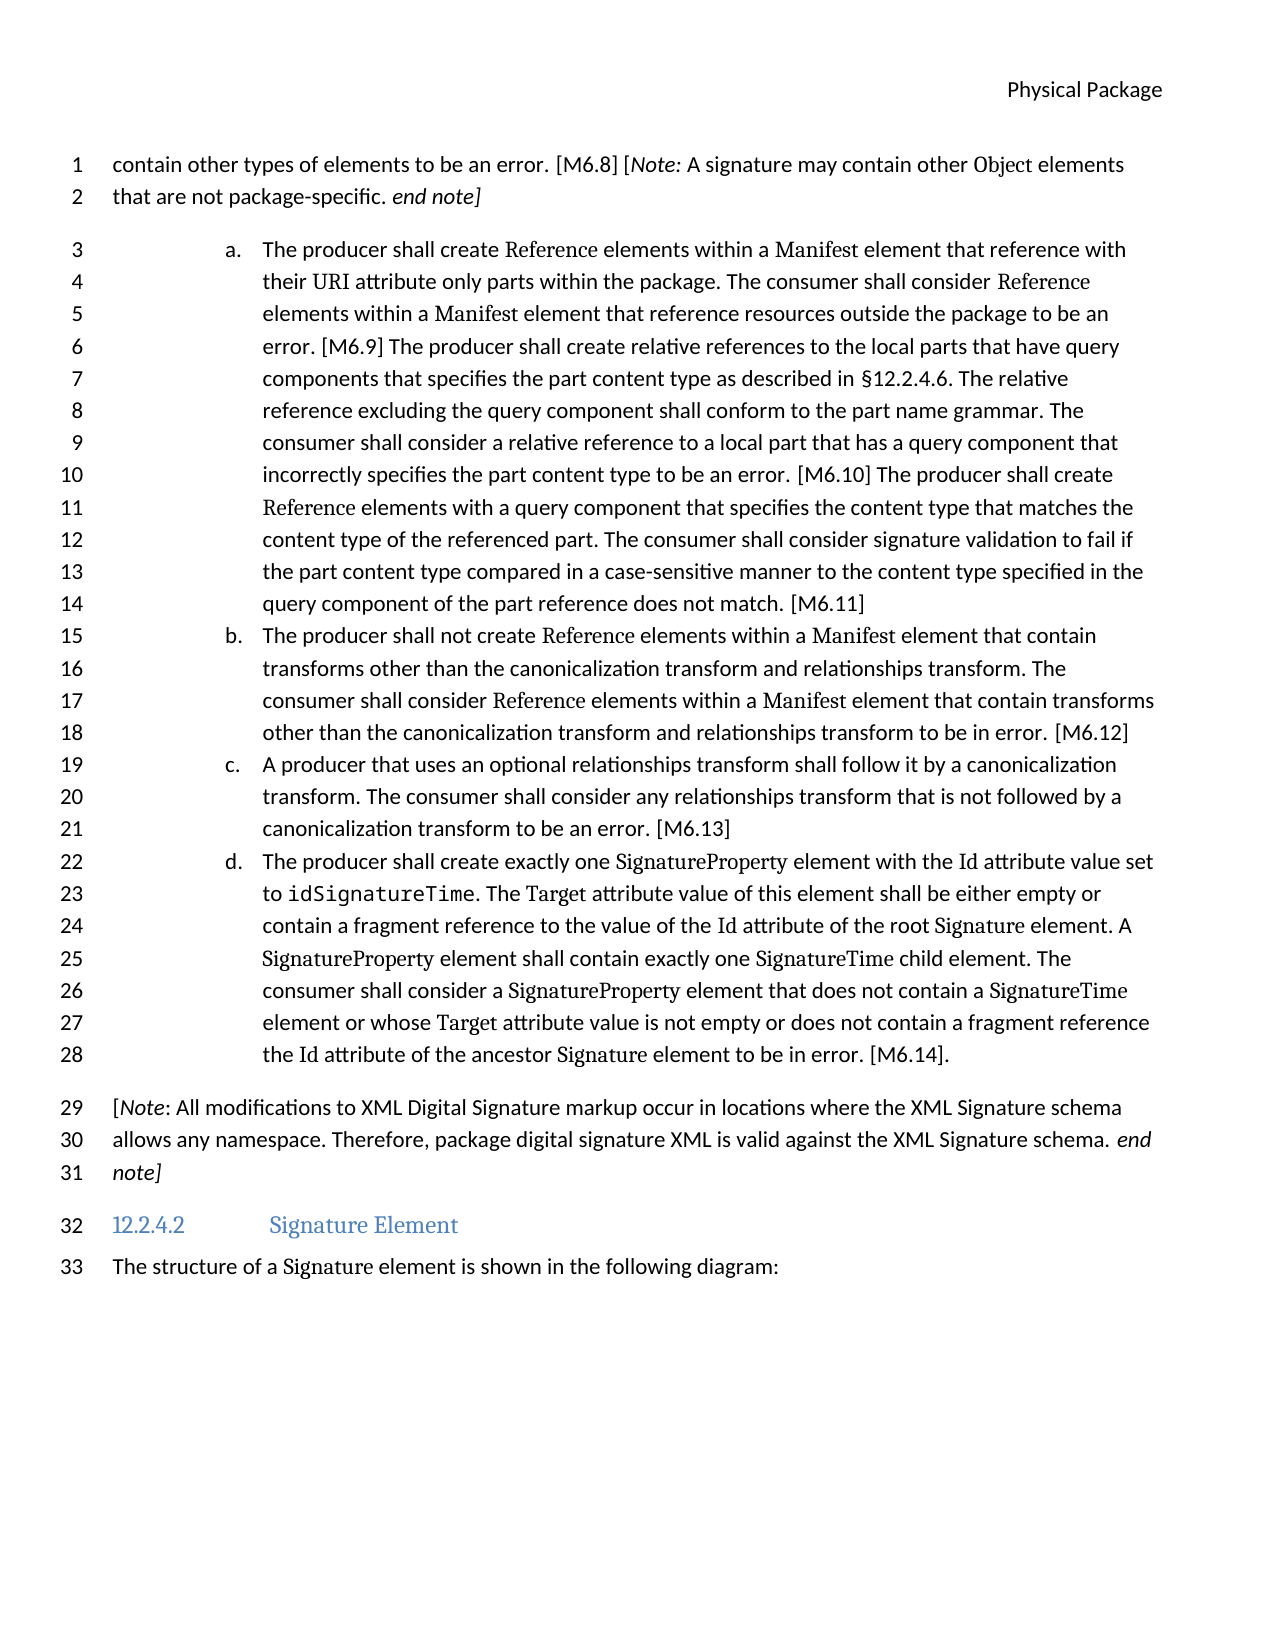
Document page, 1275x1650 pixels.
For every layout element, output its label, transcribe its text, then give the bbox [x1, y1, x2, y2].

list The producer shall create exactly one SignatureProperty element with the Id attribute value set to idSignatureTime. The Target attribute value of this element shall be either empty or contain a fragment reference to the value of the Id attribute of the root Signature element. A SignatureProperty element shall contain exactly one SignatureTime child element. The consumer shall consider a SignatureProperty element that does not contain a SignatureTime element or whose Target attribute value is not empty or does not contain a fragment reference the Id attribute of the ancestor Signature element to be in error. [M6.14]. [225, 847, 1162, 1068]
subtitle Signature Element [112, 1211, 1162, 1239]
text [Note: All modifications to XML Digital Signature markup occur in locations where the XML Signature schema allows any namespace. Therefore, package digital signature XML is valid against the XML Signature schema. end note] [112, 1093, 1162, 1186]
list The producer shall not create Reference elements within a Manifest element that contain transforms other than the canonicalization transform and relationships transform. The consumer shall consider Reference elements within a Manifest element that contain transforms other than the canonicalization transform and relationships transform to be in error. [M6.12] [225, 621, 1162, 746]
list A producer that uses an optional relationships transform shall follow it by a canonicalization transform. The consumer shall consider any relationships transform that is not followed by a canonicalization transform to be an error. [M6.13] [225, 750, 1162, 843]
text The structure of a Signature element is shown in the following diagram: [112, 1252, 1162, 1280]
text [112, 150, 1162, 210]
